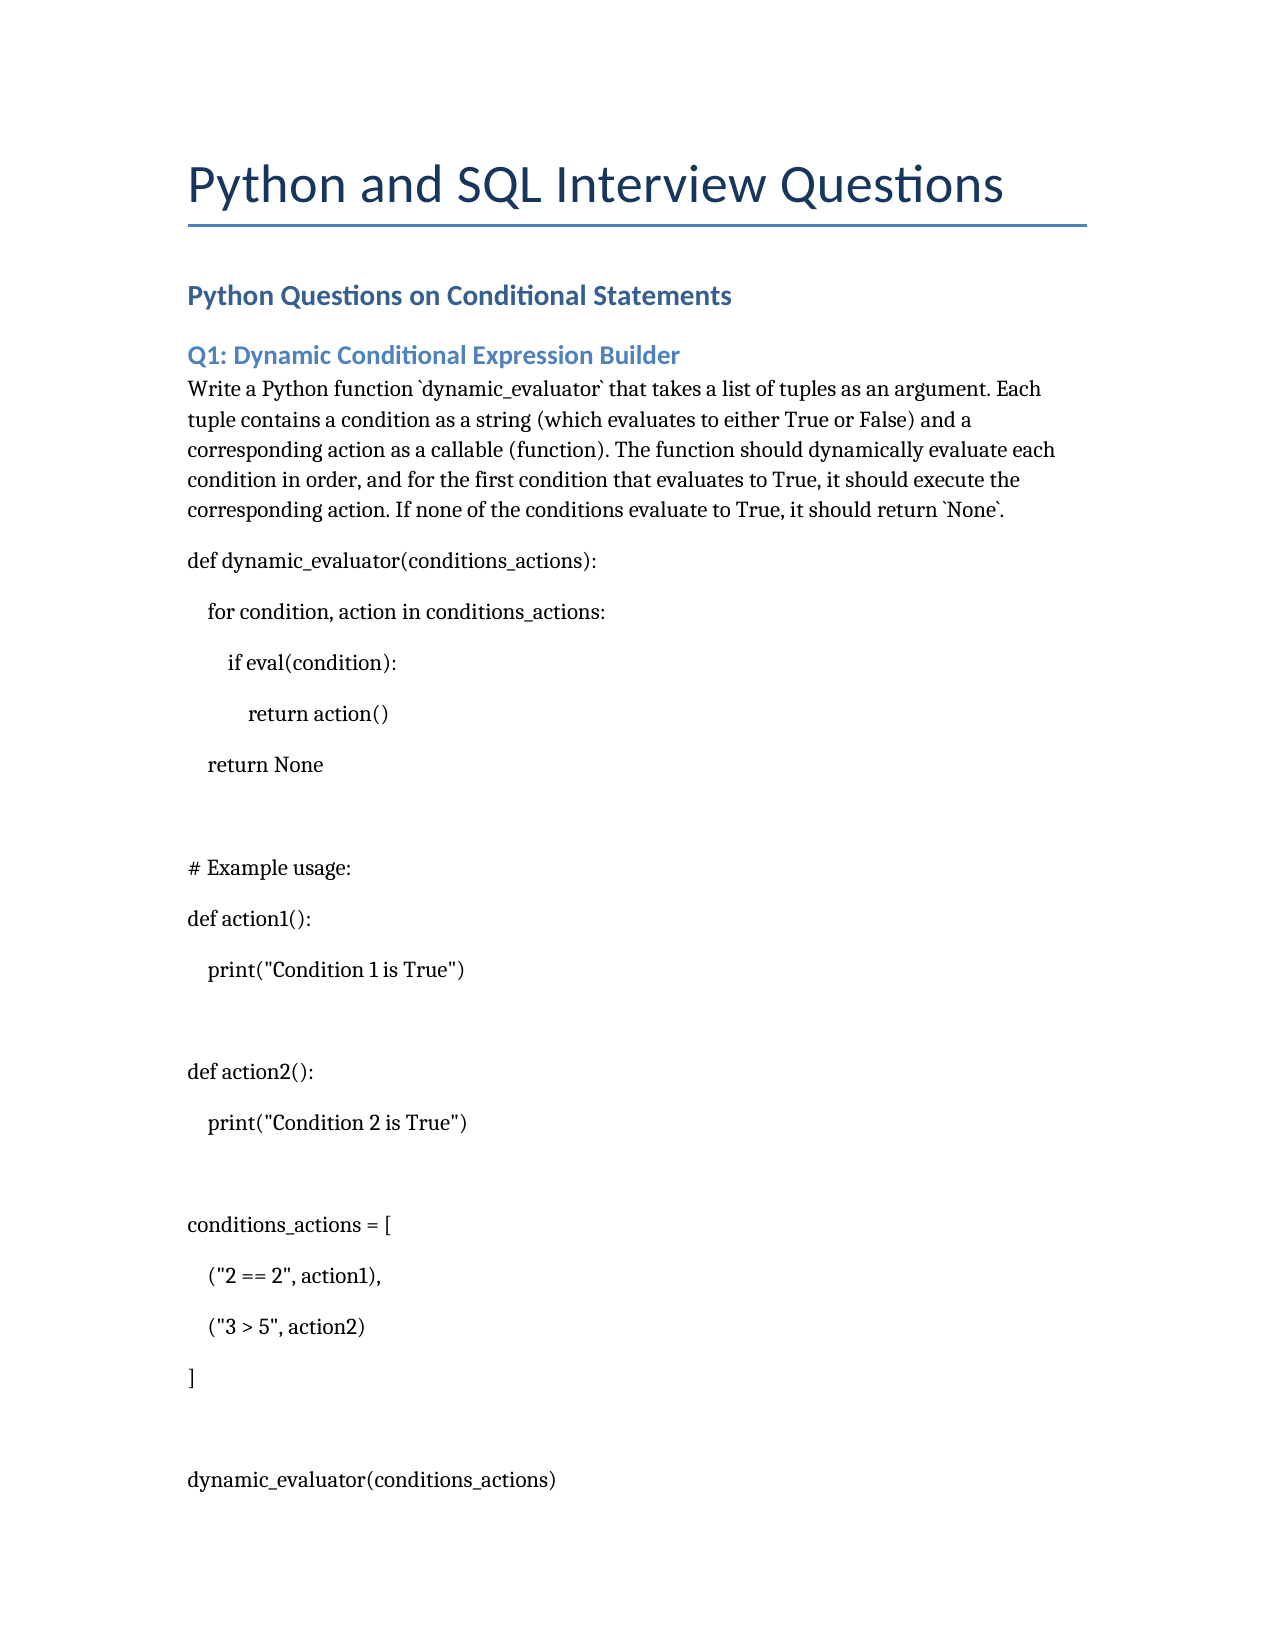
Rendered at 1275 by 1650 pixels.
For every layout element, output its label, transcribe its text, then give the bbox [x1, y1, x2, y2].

text print("Condition 2 is True") [187, 1109, 1087, 1136]
text print("Condition 1 is True") [187, 956, 1087, 983]
text return None [187, 752, 1087, 779]
text dynamic_evaluator(conditions_actions) [187, 1467, 1087, 1493]
text def dynamic_evaluator(conditions_actions): [187, 548, 1087, 574]
text return action() [187, 701, 1087, 728]
text ] [187, 1365, 1087, 1391]
text ("3 > 5", action2) [187, 1314, 1087, 1340]
title Python and SQL Interview Questions [187, 150, 1087, 227]
text conditions_actions = [ [187, 1212, 1087, 1238]
text if eval(condition): [187, 650, 1087, 677]
text for condition, action in conditions_actions: [187, 599, 1087, 626]
text ("2 == 2", action1), [187, 1263, 1087, 1289]
text def action2(): [187, 1058, 1087, 1085]
text def action1(): [187, 905, 1087, 932]
subtitle Q1: Dynamic Conditional Expression Builder [187, 338, 1087, 371]
subtitle Python Questions on Conditional Statements [187, 277, 1087, 312]
text # Example usage: [187, 854, 1087, 881]
text Write a Python function `dynamic_evaluator` that takes a list of tuples as an argument. Each tuple contains a condition as a string (which evaluates to either True or False) and a corresponding action as a callable (function). The function should dynamically evaluate each condition in order, and for the first condition that evaluates to True, it should execute the corresponding action. If none of the conditions evaluate to True, it should return `None`. [187, 376, 1087, 523]
